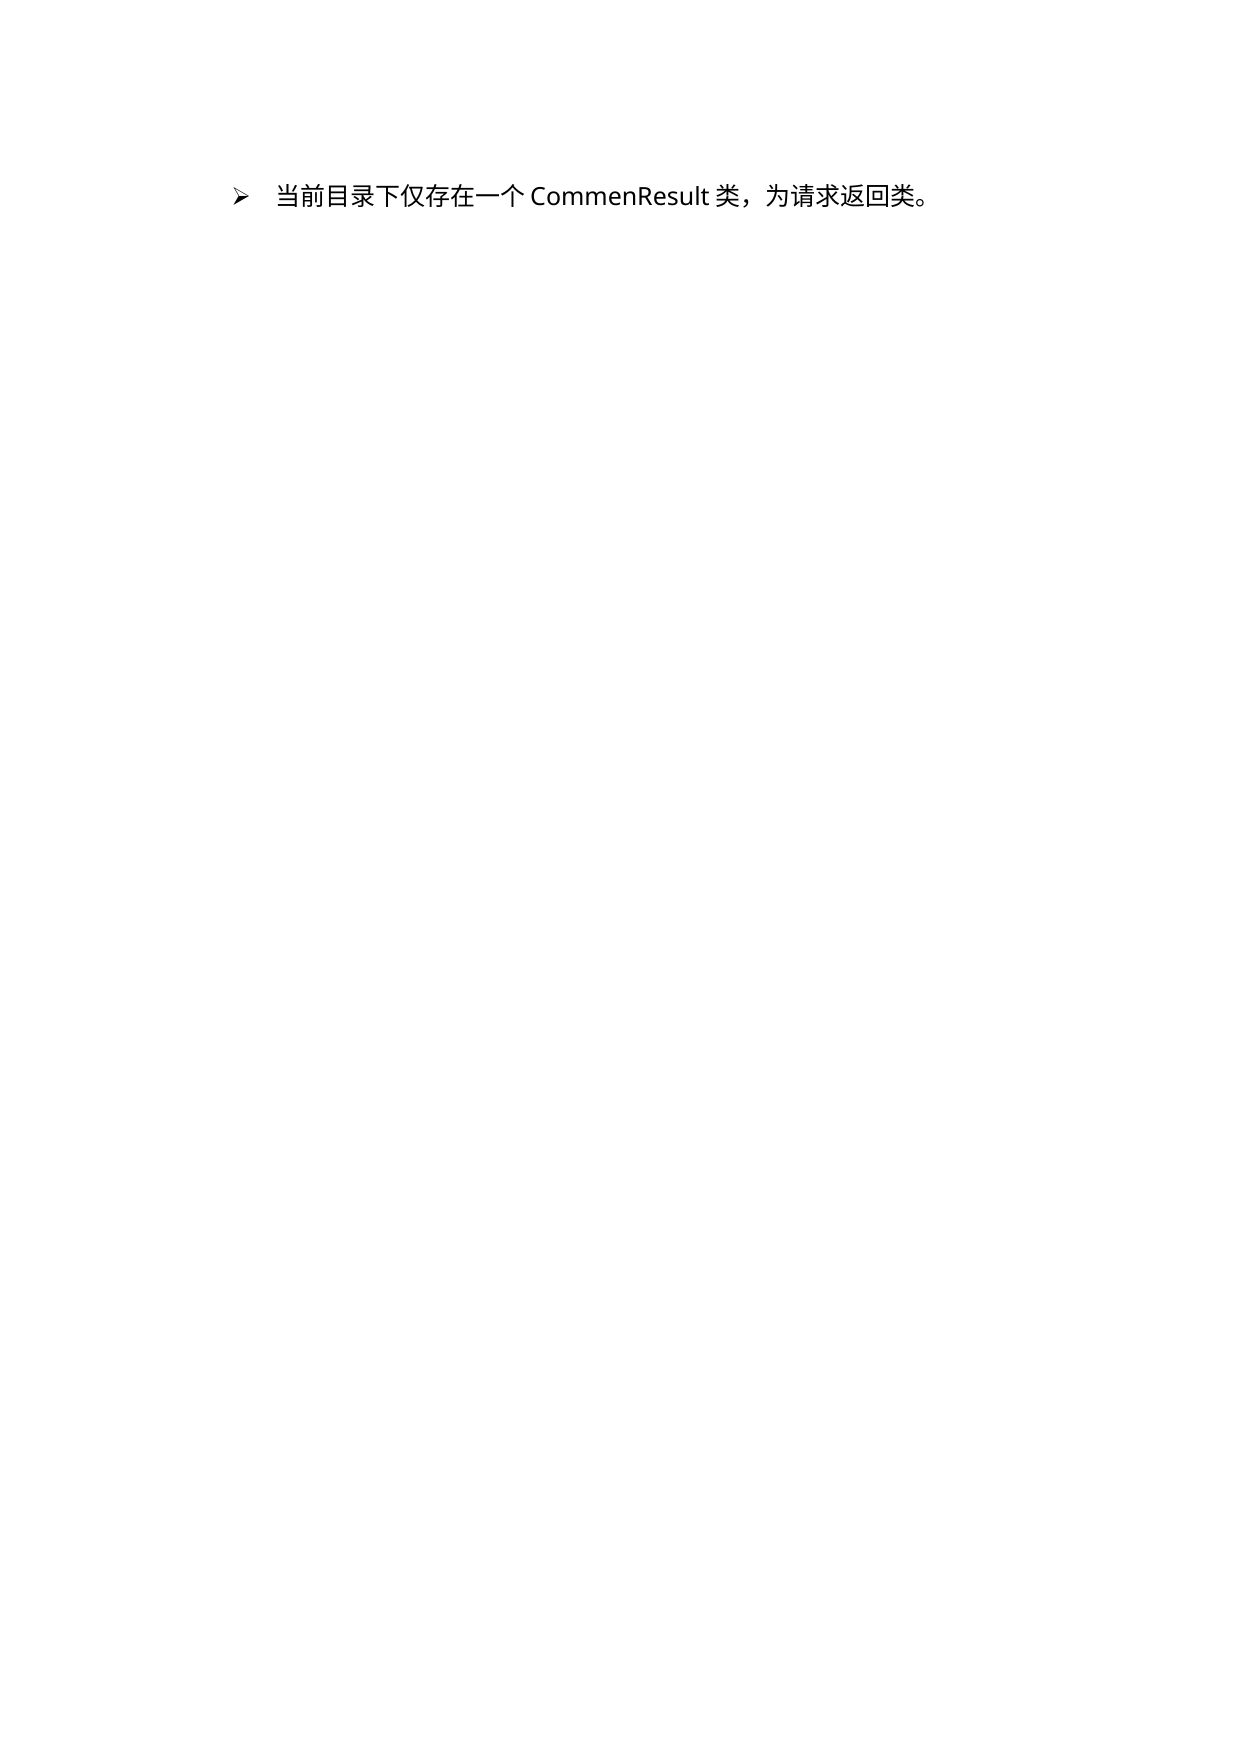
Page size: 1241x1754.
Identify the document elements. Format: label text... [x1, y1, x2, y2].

list 当前目录下仅存在一个CommenResult类，为请求返回类。 [231, 162, 1053, 227]
